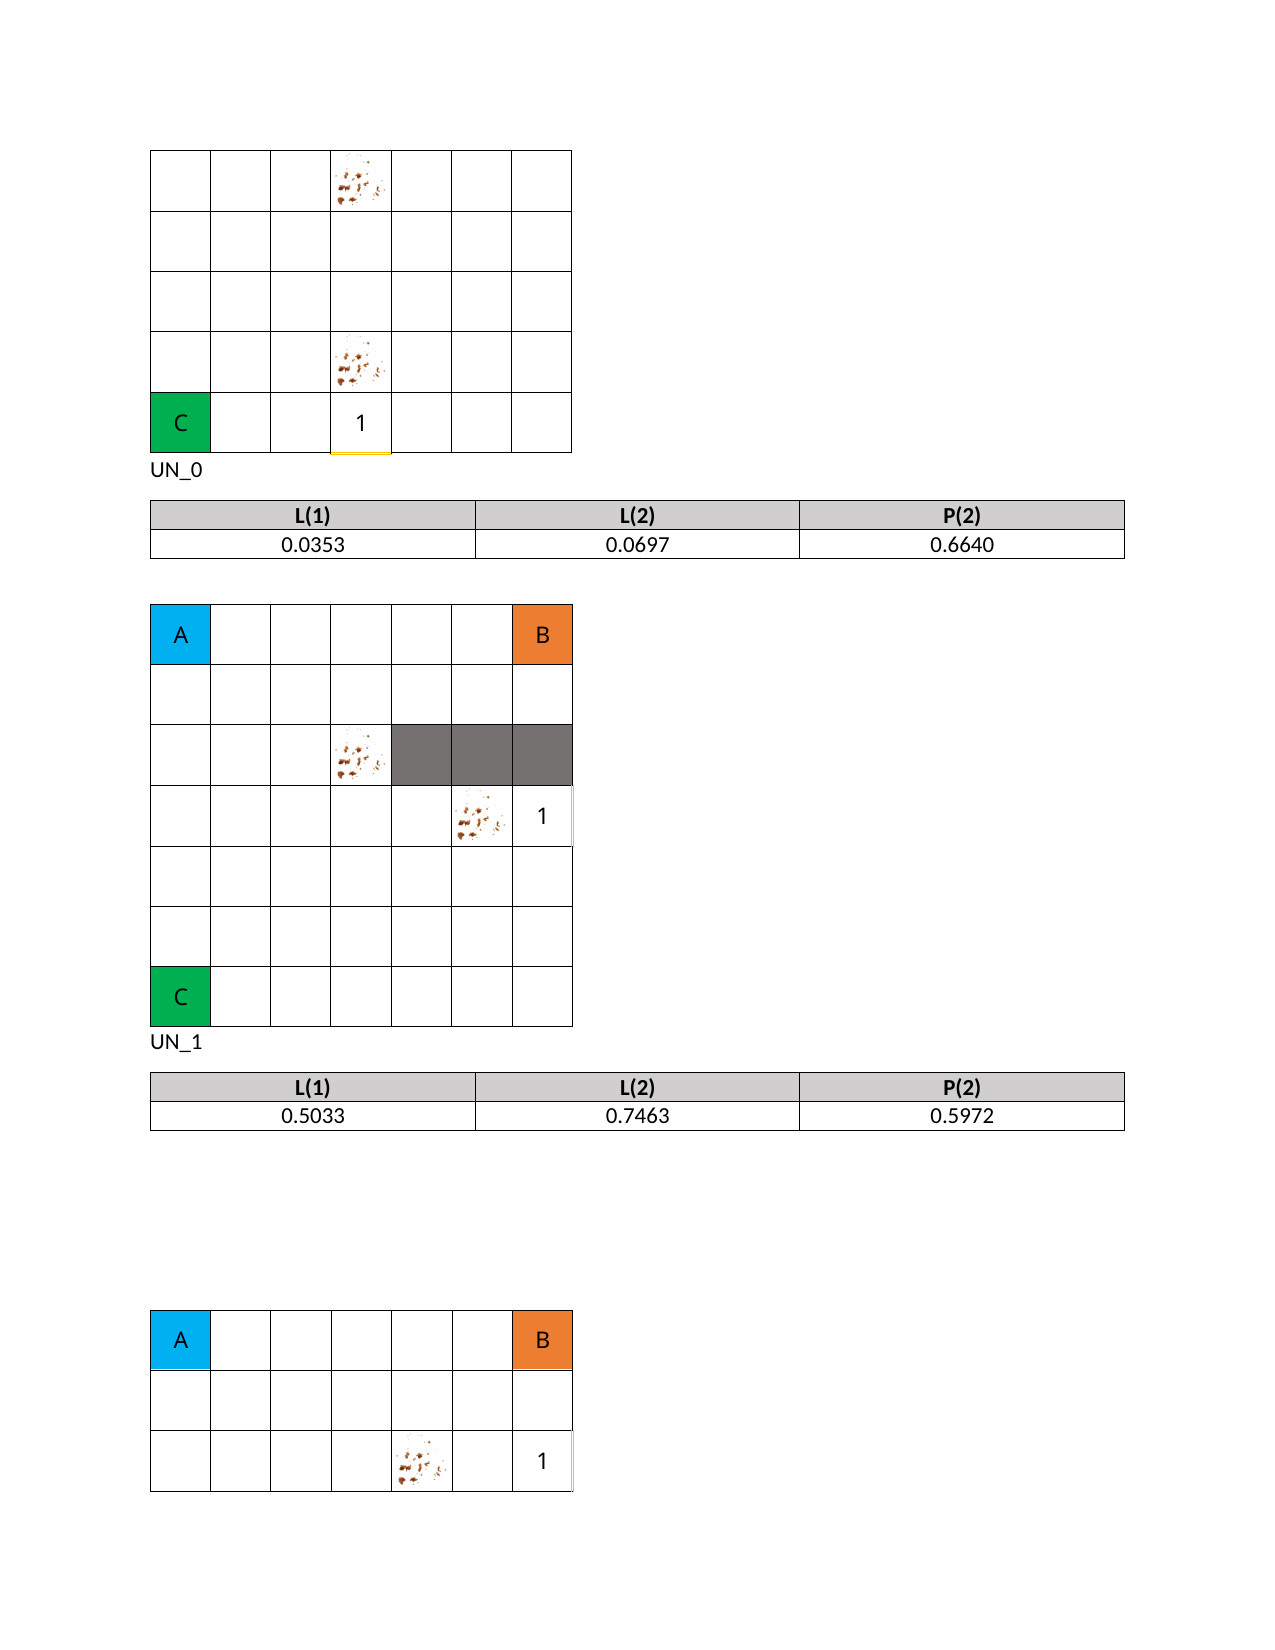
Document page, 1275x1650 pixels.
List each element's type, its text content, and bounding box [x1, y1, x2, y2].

table_cell [211, 212, 270, 271]
table_header [392, 1311, 452, 1369]
picture [331, 332, 392, 392]
table_cell [392, 272, 451, 331]
table_cell [332, 1431, 391, 1491]
table_cell [271, 665, 330, 724]
table_cell [392, 151, 451, 211]
table_cell [452, 847, 512, 906]
table_cell [271, 1431, 331, 1491]
table_header [211, 605, 270, 664]
table_cell [452, 272, 511, 331]
table_cell [271, 212, 330, 271]
table_cell [151, 212, 210, 271]
table_cell [392, 212, 451, 271]
table_header [331, 605, 391, 664]
table_cell [151, 665, 210, 724]
table_cell [331, 967, 391, 1026]
table_header [271, 605, 330, 664]
table_header B [513, 605, 572, 664]
table_cell [271, 786, 330, 846]
table_cell [453, 1431, 512, 1491]
table_cell [452, 907, 512, 966]
table_header B [513, 1311, 572, 1369]
table_cell [332, 1371, 391, 1429]
table_cell [331, 665, 391, 724]
table_cell [392, 393, 451, 452]
table_cell [513, 967, 572, 1026]
table_cell [211, 907, 270, 966]
table_cell [151, 1371, 210, 1429]
table_cell [271, 393, 330, 452]
table_cell [151, 847, 210, 906]
table_cell [211, 1371, 270, 1429]
table_cell [452, 332, 511, 392]
table_cell [151, 725, 210, 785]
table_cell [392, 1371, 452, 1429]
table_cell [331, 212, 391, 271]
table_cell [331, 907, 391, 966]
table_cell 0.7463 [476, 1102, 799, 1130]
table_header L(2) [476, 1073, 799, 1101]
table_cell [211, 151, 270, 211]
table_header [211, 1311, 270, 1369]
table_cell [513, 847, 572, 906]
table_cell [512, 332, 571, 392]
table_header L(1) [151, 501, 475, 529]
table_header P(2) [800, 501, 1124, 529]
table_cell [271, 272, 330, 331]
table_header [392, 605, 451, 664]
table_cell [452, 967, 512, 1026]
text UN_0 [150, 455, 1125, 483]
table_cell [271, 332, 330, 392]
table_cell [271, 1371, 331, 1429]
table_cell [211, 272, 270, 331]
table_cell [392, 665, 451, 724]
table_header [453, 1311, 512, 1369]
table_cell 1 [331, 393, 391, 452]
table_cell [512, 272, 571, 331]
table_cell [452, 725, 512, 785]
table_cell [151, 786, 210, 846]
table_cell [392, 907, 451, 966]
table_cell [392, 786, 451, 846]
table_header P(2) [800, 1073, 1124, 1101]
picture [452, 785, 512, 846]
table_cell [392, 725, 451, 785]
table_cell [512, 393, 571, 452]
text UN_1 [150, 1027, 1125, 1055]
table_cell [452, 665, 512, 724]
table_cell [271, 907, 330, 966]
table_cell [151, 332, 210, 392]
table_cell [211, 967, 270, 1026]
table_cell C [151, 393, 210, 452]
table_cell 0.0353 [151, 530, 475, 558]
table_cell 0.5033 [151, 1102, 475, 1130]
table_cell [151, 907, 210, 966]
table_header A [151, 1311, 210, 1369]
table_cell [211, 1431, 270, 1491]
table_cell [513, 1371, 572, 1429]
table_cell [211, 665, 270, 724]
table_header [332, 1311, 391, 1369]
table_cell [271, 151, 330, 211]
table_cell [452, 212, 511, 271]
table_cell 1 [513, 1431, 571, 1491]
table_cell [512, 151, 571, 211]
table_cell 0.0697 [476, 530, 799, 558]
table_cell [151, 1431, 210, 1491]
table_cell [513, 907, 572, 966]
table_cell [211, 786, 270, 846]
table_cell [151, 151, 210, 211]
table_header L(1) [151, 1073, 475, 1101]
table_cell [512, 212, 571, 271]
table_cell [453, 1371, 512, 1429]
table_cell [211, 393, 270, 452]
table_cell 1 [513, 786, 571, 846]
table_header L(2) [476, 501, 799, 529]
table_cell [211, 332, 270, 392]
table_cell [513, 665, 572, 724]
table_header [452, 605, 512, 664]
table_cell [331, 786, 391, 846]
table_cell [271, 725, 330, 785]
table_cell [392, 332, 451, 392]
table_cell [331, 272, 391, 331]
picture [331, 151, 392, 211]
picture [331, 724, 392, 785]
table_cell 0.6640 [800, 530, 1124, 558]
table_cell [271, 847, 330, 906]
table_cell [151, 272, 210, 331]
table_cell 0.5972 [800, 1102, 1124, 1130]
table_cell [452, 393, 511, 452]
table_header A [151, 605, 210, 664]
table_cell [271, 967, 330, 1026]
table_cell [331, 847, 391, 906]
table_cell [211, 847, 270, 906]
table_cell [392, 967, 451, 1026]
picture [392, 1430, 453, 1491]
table_cell [513, 725, 572, 785]
table_cell C [151, 967, 210, 1026]
table_cell [211, 725, 270, 785]
table_cell [452, 151, 511, 211]
table_cell [392, 847, 451, 906]
table_header [271, 1311, 331, 1369]
